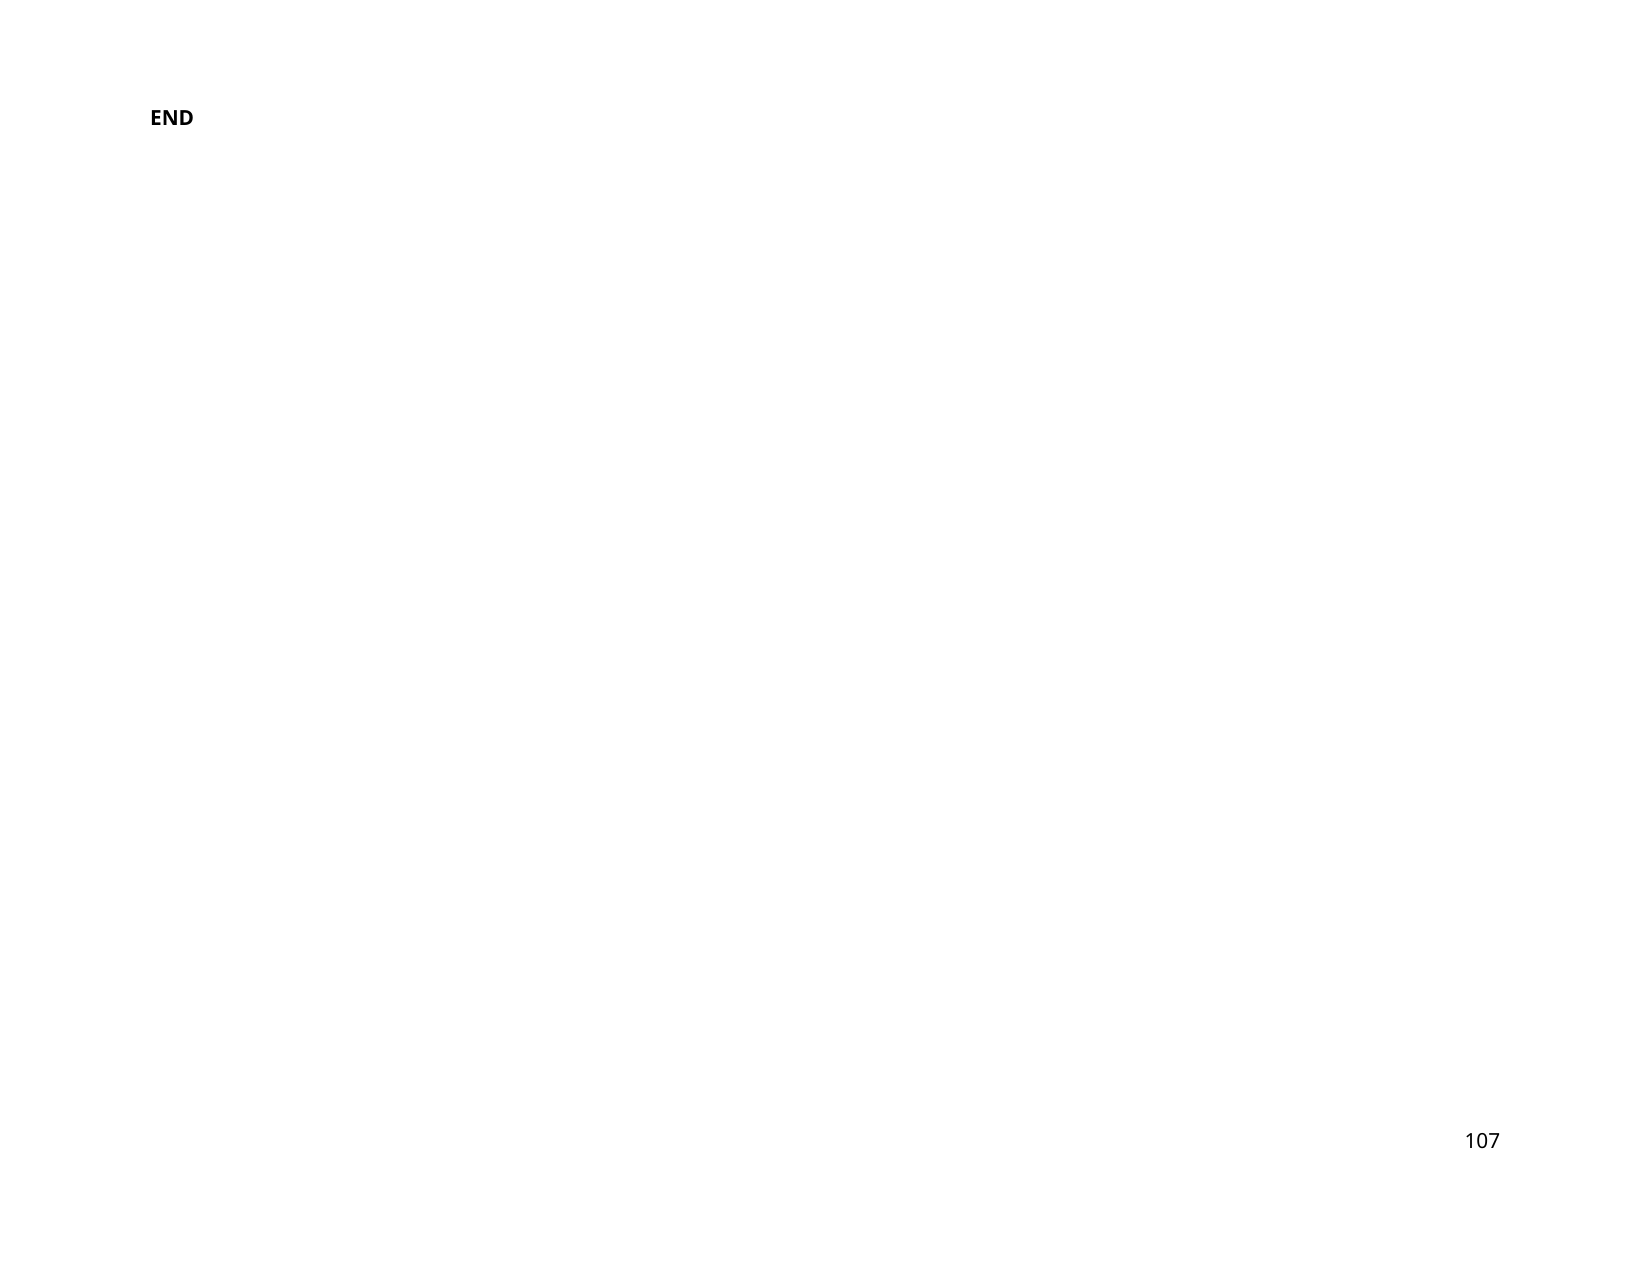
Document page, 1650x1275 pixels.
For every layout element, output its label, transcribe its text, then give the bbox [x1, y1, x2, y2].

text END [150, 103, 1500, 132]
